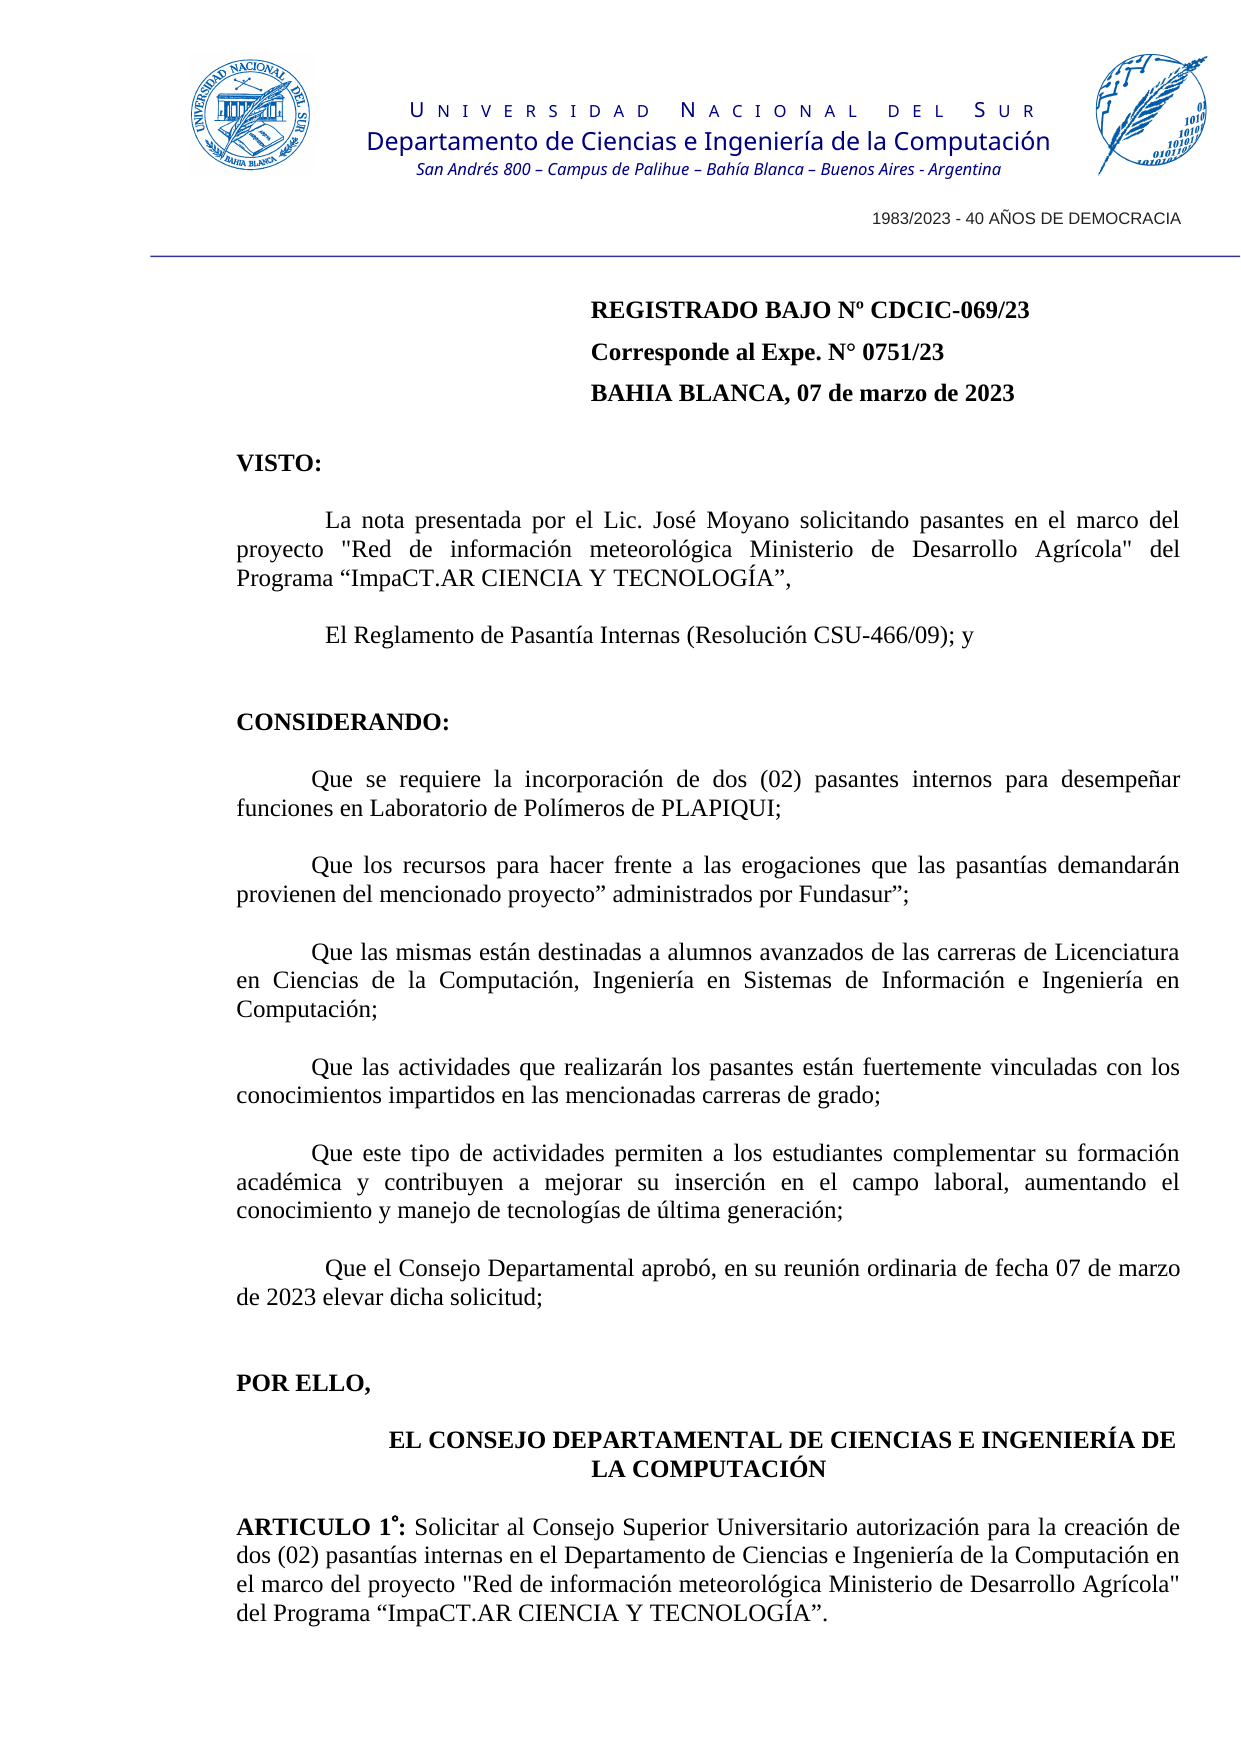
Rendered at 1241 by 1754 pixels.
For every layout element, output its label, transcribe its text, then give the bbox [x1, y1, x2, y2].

text Que las mismas están destinadas a alumnos avanzados de las carreras de Licenciatura en Ciencias de la Computación, Ingeniería en Sistemas de Información e Ingeniería en Computación; [236, 937, 1181, 1023]
text El Reglamento de Pasantía Internas (Resolución CSU-466/09); y [236, 620, 1181, 649]
text REGISTRADO BAJO Nº CDCIC-069/23 [236, 295, 1181, 324]
text Que el Consejo Departamental aprobó, en su reunión ordinaria de fecha 07 de marzo de 2023 elevar dicha solicitud; [236, 1253, 1181, 1310]
picture [187, 53, 315, 174]
text La nota presentada por el Lic. José Moyano solicitando pasantes en el marco del proyecto "Red de información meteorológica Ministerio de Desarrollo Agrícola" del Programa “ImpaCT.AR CIENCIA Y TECNOLOGÍA”, [236, 505, 1181, 592]
text ARTICULO 1: Solicitar al Consejo Superior Universitario autorización para la creación de dos (02) pasantías internas en el Departamento de Ciencias e Ingeniería de la Computación en el marco del proyecto "Red de información meteorológica Ministerio de Desarrollo Agrícola" del Programa “ImpaCT.AR CIENCIA Y TECNOLOGÍA”. [236, 1512, 1181, 1627]
text EL CONSEJO DEPARTAMENTAL DE CIENCIAS E INGENIERÍA DE LA COMPUTACIÓN [236, 1425, 1181, 1483]
picture [1095, 53, 1209, 176]
text Que se requiere la incorporación de dos (02) pasantes internos para desempeñar funciones en Laboratorio de Polímeros de PLAPIQUI; [236, 764, 1181, 822]
text CONSIDERANDO: [236, 707, 1181, 735]
text VISTO: [236, 448, 1181, 477]
text Que los recursos para hacer frente a las erogaciones que las pasantías demandarán provienen del mencionado proyecto” administrados por Fundasur”; [236, 850, 1181, 908]
text Que este tipo de actividades permiten a los estudiantes complementar su formación académica y contribuyen a mejorar su inserción en el campo laboral, aumentando el conocimiento y manejo de tecnologías de última generación; [236, 1138, 1181, 1224]
text Corresponde al Expe. N° 0751/23 [236, 337, 1181, 365]
text Que las actividades que realizarán los pasantes están fuertemente vinculadas con los conocimientos impartidos en las mencionadas carreras de grado; [236, 1052, 1181, 1109]
text POR ELLO, [236, 1368, 1181, 1397]
text BAHIA BLANCA, 07 de marzo de 2023 [236, 378, 1181, 407]
